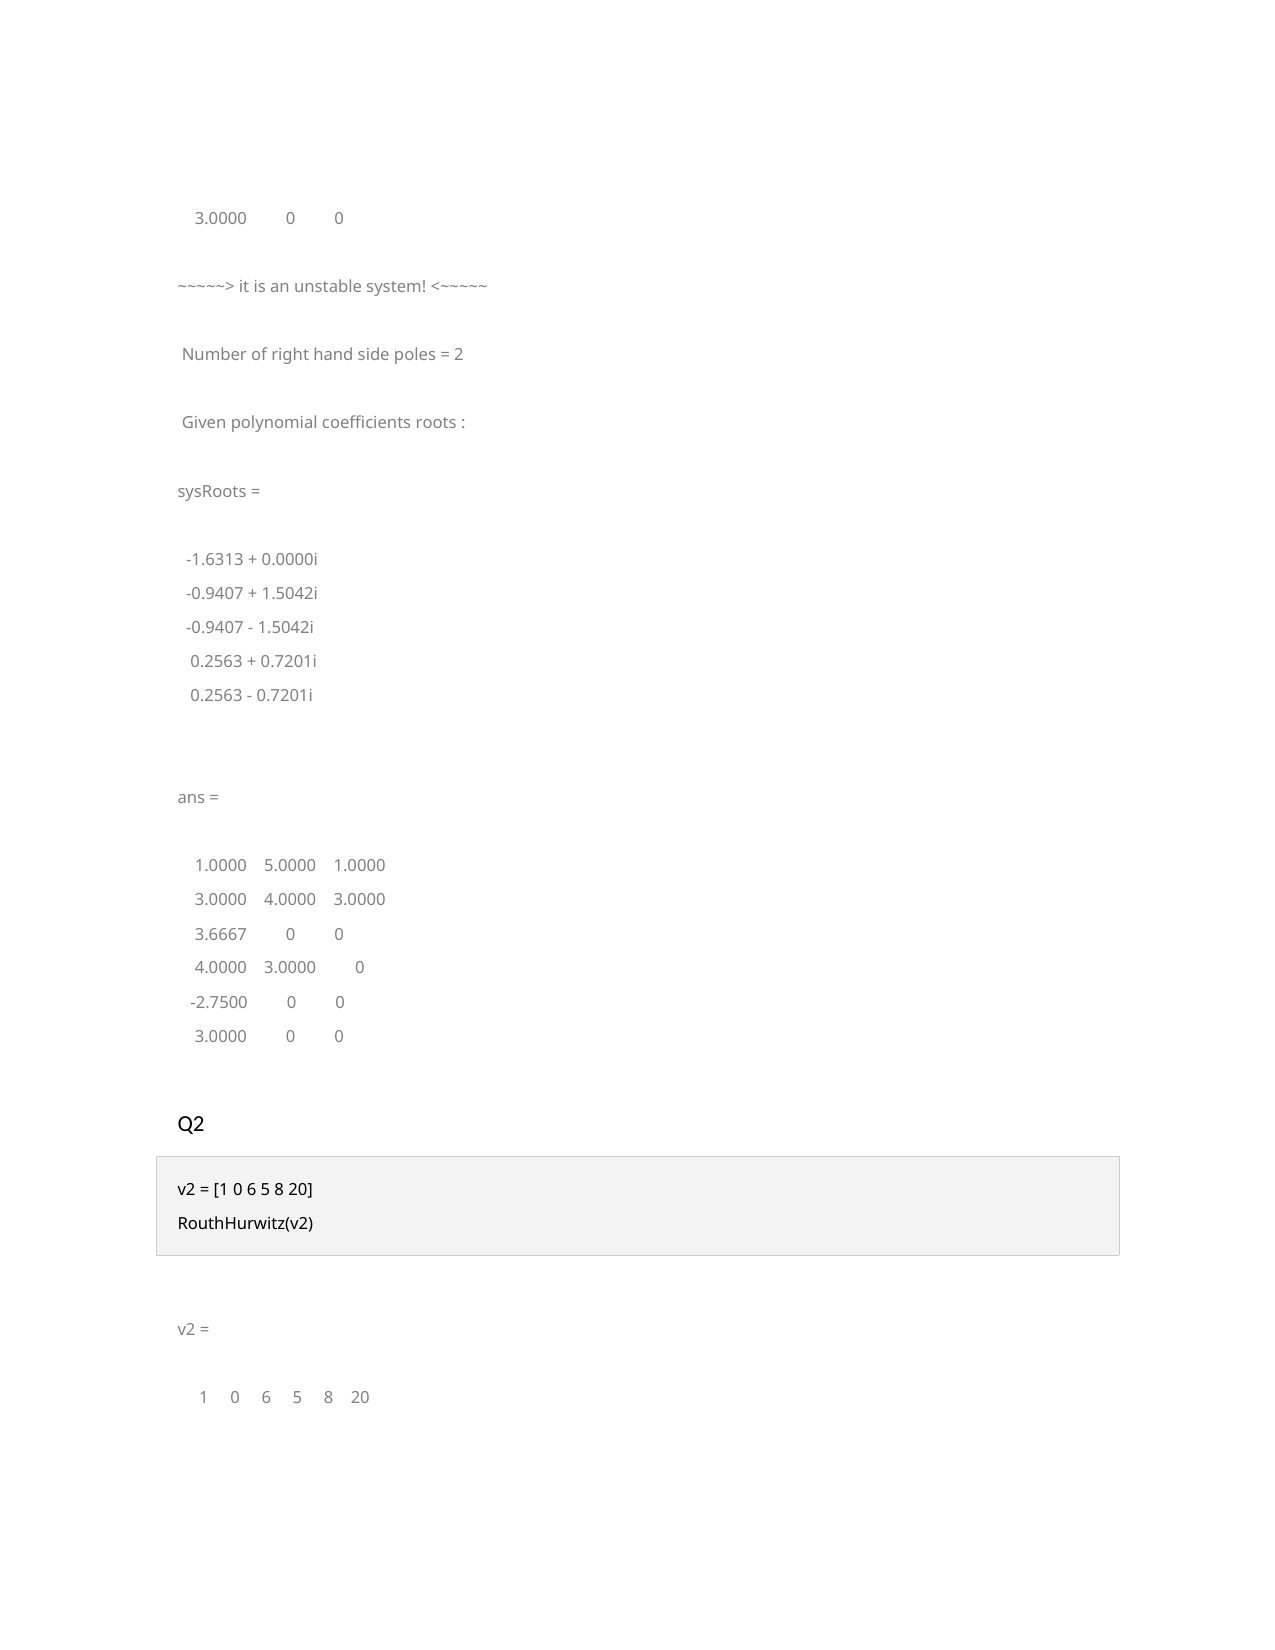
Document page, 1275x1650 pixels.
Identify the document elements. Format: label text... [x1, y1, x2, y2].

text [177, 1283, 1098, 1442]
text Q2 [177, 1109, 1098, 1137]
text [177, 207, 1098, 1081]
text v2 = [1 0 6 5 8 20] RouthHurwitz(v2) [157, 1157, 1119, 1255]
